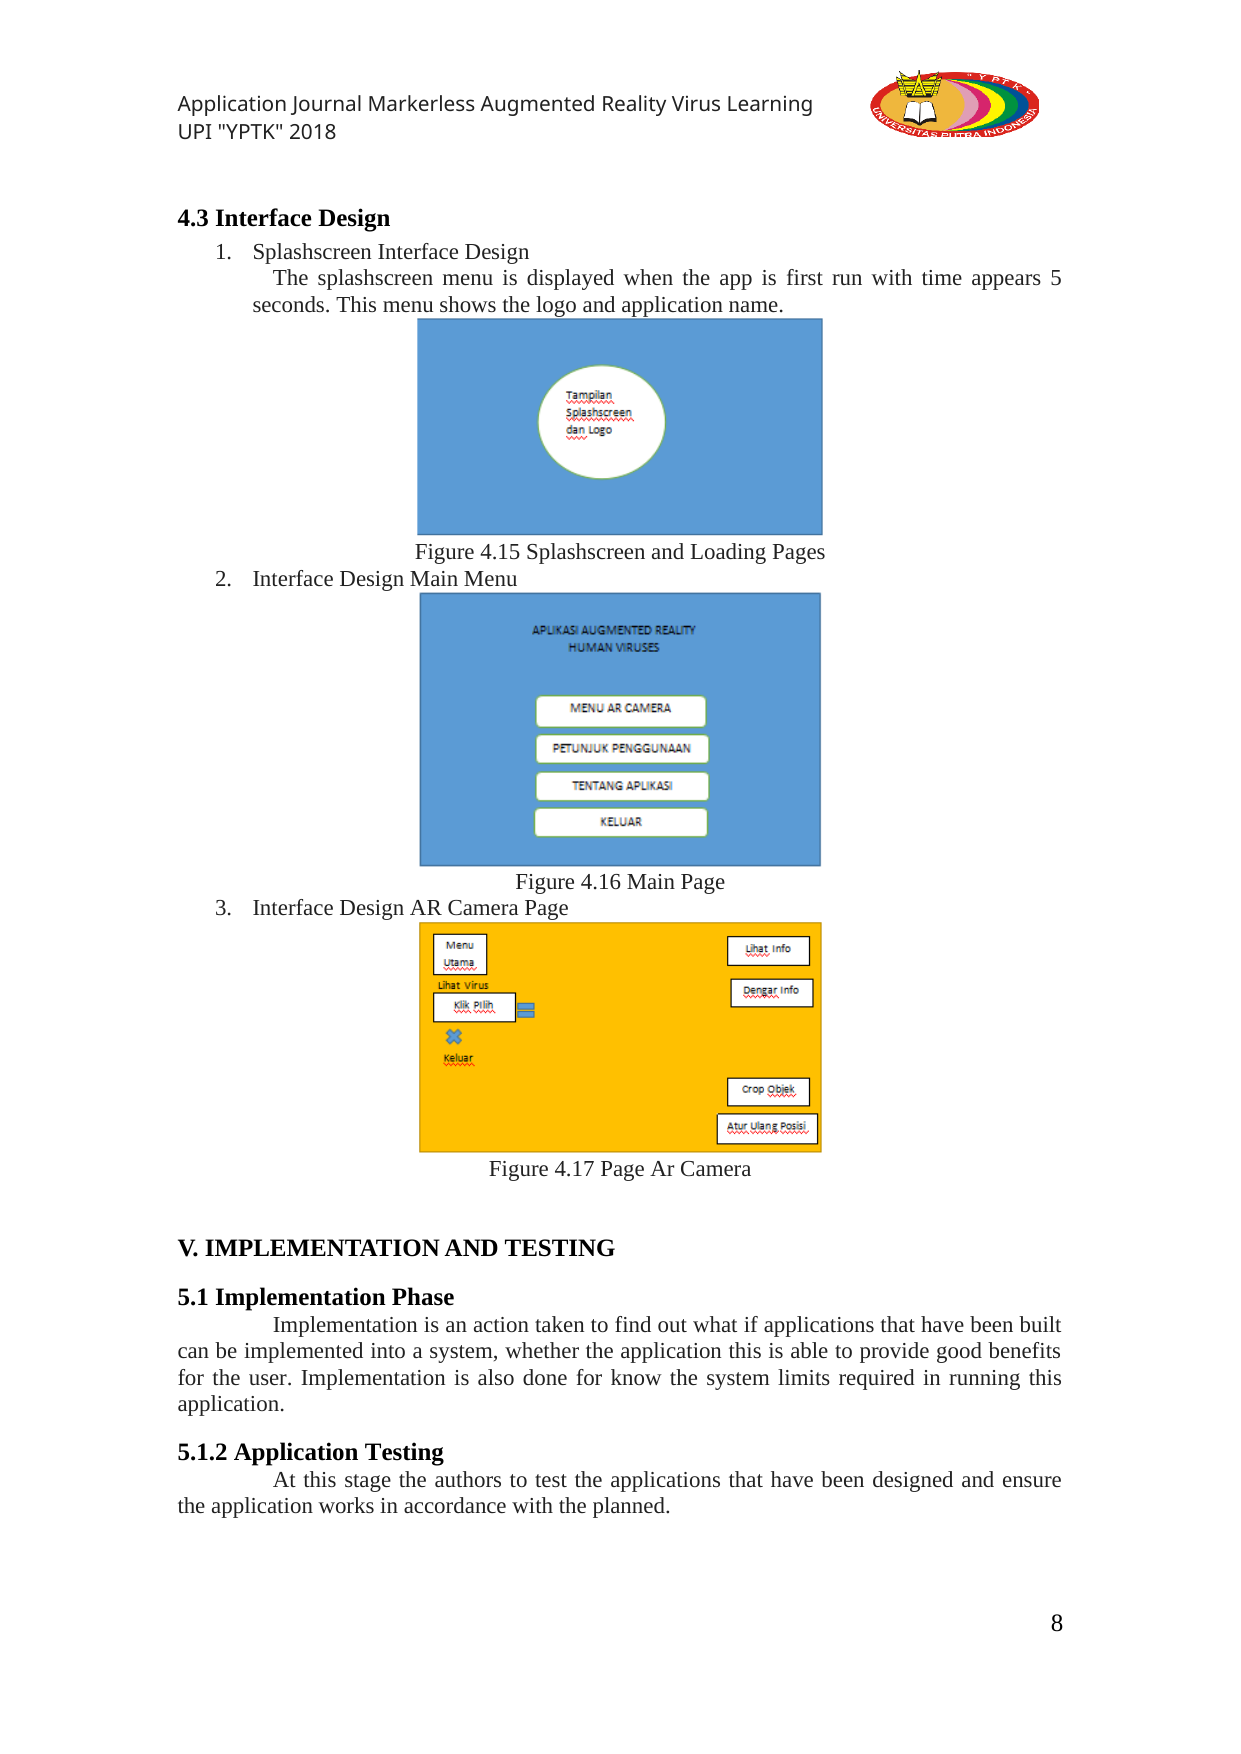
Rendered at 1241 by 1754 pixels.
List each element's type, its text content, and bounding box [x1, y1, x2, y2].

text Figure 4.15 Splashscreen and Loading Pages [177, 538, 1063, 564]
picture [417, 920, 823, 1156]
subtitle V. IMPLEMENTATION AND TESTING [177, 1233, 1063, 1262]
text The splashscreen menu is displayed when the app is first run with time appears 5 seconds. This menu shows the logo and application name. [252, 264, 1063, 317]
subtitle 4.3 Interface Design [177, 203, 1063, 232]
text Figure 4.16 Main Page [177, 868, 1063, 894]
text Implementation is an action taken to find out what if applications that have been built can be implemented into a system, whether the application this is able to provide good benefits for the user. Implementation is also done for know the system limits required in running this application. [177, 1311, 1063, 1417]
picture [417, 317, 823, 539]
subtitle 5.1.2 Application Testing [177, 1437, 1063, 1466]
picture [870, 70, 1039, 136]
text Figure 4.17 Page Ar Camera [177, 1155, 1063, 1181]
text At this stage the authors to test the applications that have been designed and ensure the application works in accordance with the planned. [177, 1466, 1063, 1519]
list Interface Design Main Menu [215, 564, 1063, 591]
list Interface Design AR Camera Page [215, 894, 1063, 921]
subtitle 5.1 Implementation Phase [177, 1282, 1063, 1311]
picture [417, 591, 823, 868]
list Splashscreen Interface Design [215, 238, 1063, 264]
